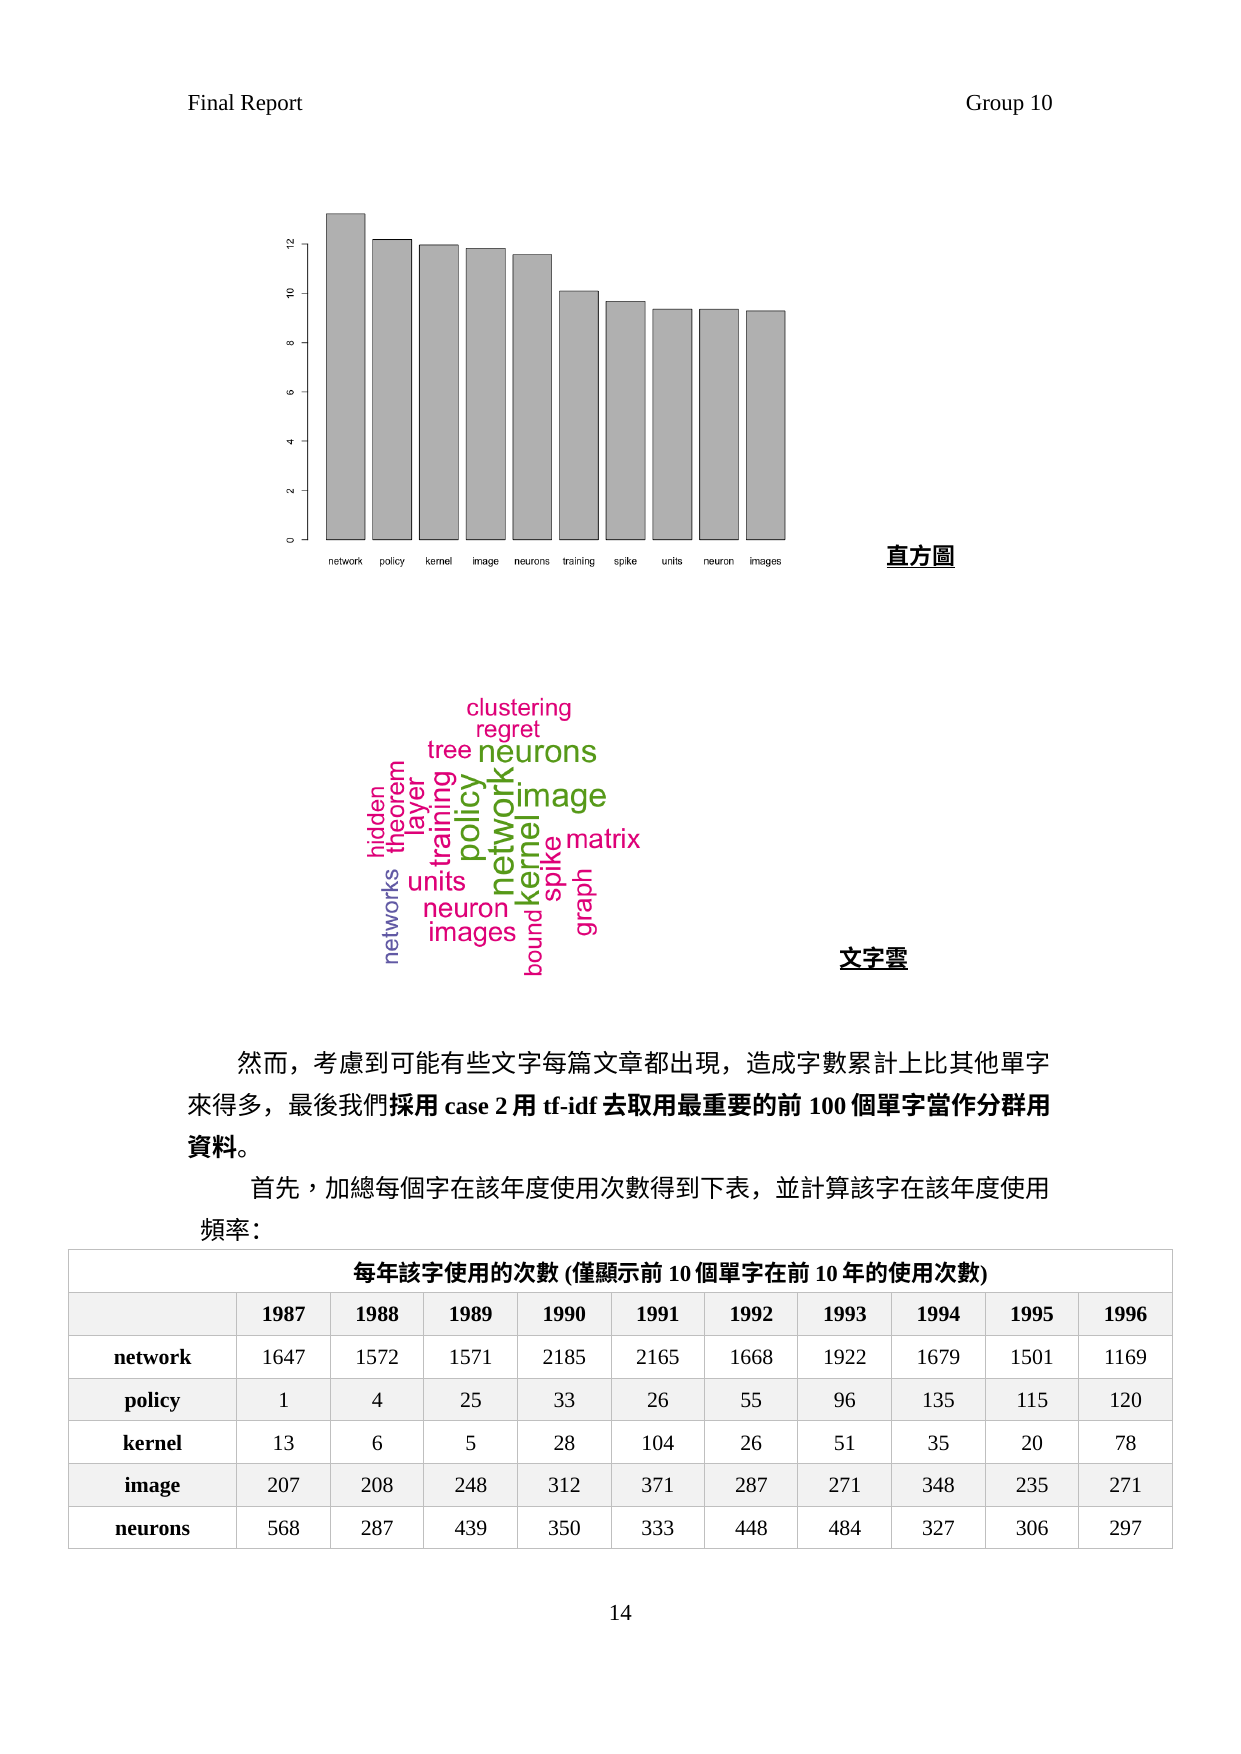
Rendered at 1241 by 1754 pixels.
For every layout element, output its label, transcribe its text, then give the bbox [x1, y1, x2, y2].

table_cell 96 [798, 1379, 891, 1420]
table_header 每年該字使用的次數 (僅顯示前10個單字在前10年的使用次數) [69, 1250, 1172, 1292]
picture [231, 624, 769, 1038]
table_cell 5 [424, 1421, 517, 1463]
table_cell 1994 [892, 1293, 985, 1335]
table_cell 287 [331, 1507, 423, 1548]
table_cell 1169 [1079, 1336, 1172, 1377]
table_cell 135 [892, 1379, 985, 1420]
table_cell 51 [798, 1421, 891, 1463]
table_cell 26 [705, 1421, 797, 1463]
table_cell 439 [424, 1507, 517, 1548]
table_cell 1 [237, 1379, 330, 1420]
table_cell 348 [892, 1464, 985, 1506]
table_cell 35 [892, 1421, 985, 1463]
table_cell 1992 [705, 1293, 797, 1335]
table_cell 115 [986, 1379, 1078, 1420]
table_cell 1991 [612, 1293, 704, 1335]
table_cell 207 [237, 1464, 330, 1506]
table_cell 1988 [331, 1293, 423, 1335]
table_cell 1995 [986, 1293, 1078, 1335]
table_cell 271 [1079, 1464, 1172, 1506]
table_cell 1922 [798, 1336, 891, 1377]
table_cell 1996 [1079, 1293, 1172, 1335]
table_cell 1571 [424, 1336, 517, 1377]
list 首先，加總每個字在該年度使用次數得到下表，並計算該字在該年度使用頻率： [200, 1166, 1053, 1249]
table_cell 371 [612, 1464, 704, 1506]
table_cell 25 [424, 1379, 517, 1420]
table_cell 327 [892, 1507, 985, 1548]
table_cell 568 [237, 1507, 330, 1548]
table_cell [69, 1293, 236, 1335]
table_cell 104 [612, 1421, 704, 1463]
table_cell 350 [518, 1507, 611, 1548]
table_cell 1990 [518, 1293, 611, 1335]
table_cell 1679 [892, 1336, 985, 1377]
table_cell 13 [237, 1421, 330, 1463]
table_cell 33 [518, 1379, 611, 1420]
table_cell 306 [986, 1507, 1078, 1548]
table_cell 1993 [798, 1293, 891, 1335]
table_cell 287 [705, 1464, 797, 1506]
table_cell 484 [798, 1507, 891, 1548]
table_cell 1987 [237, 1293, 330, 1335]
table_cell 333 [612, 1507, 704, 1548]
table_cell 6 [331, 1421, 423, 1463]
table_cell neurons [69, 1507, 236, 1548]
table_cell network [69, 1336, 236, 1377]
table_cell 55 [705, 1379, 797, 1420]
table_cell 26 [612, 1379, 704, 1420]
table_cell 448 [705, 1507, 797, 1548]
table_cell 248 [424, 1464, 517, 1506]
table_cell 120 [1079, 1379, 1172, 1420]
table_cell image [69, 1464, 236, 1506]
table_cell 1501 [986, 1336, 1078, 1377]
table_cell 1668 [705, 1336, 797, 1377]
table_cell kernel [69, 1421, 236, 1463]
table_cell 312 [518, 1464, 611, 1506]
table_cell 1989 [424, 1293, 517, 1335]
text 然而，考慮到可能有些文字每篇文章都出現，造成字數累計上比其他單字來得多，最後我們採用case 2用tf-idf去取用最重要的前100個單字當作分群用資料。 [187, 1041, 1053, 1166]
table_cell policy [69, 1379, 236, 1420]
table_cell 78 [1079, 1421, 1172, 1463]
table_cell 2165 [612, 1336, 704, 1377]
table_cell 208 [331, 1464, 423, 1506]
table_cell 297 [1079, 1507, 1172, 1548]
table_cell 1572 [331, 1336, 423, 1377]
table_cell 2185 [518, 1336, 611, 1377]
table_cell 28 [518, 1421, 611, 1463]
table_cell 4 [331, 1379, 423, 1420]
table_cell 235 [986, 1464, 1078, 1506]
table_cell 271 [798, 1464, 891, 1506]
table_cell 1647 [237, 1336, 330, 1377]
table_cell 20 [986, 1421, 1078, 1463]
picture [259, 166, 828, 603]
